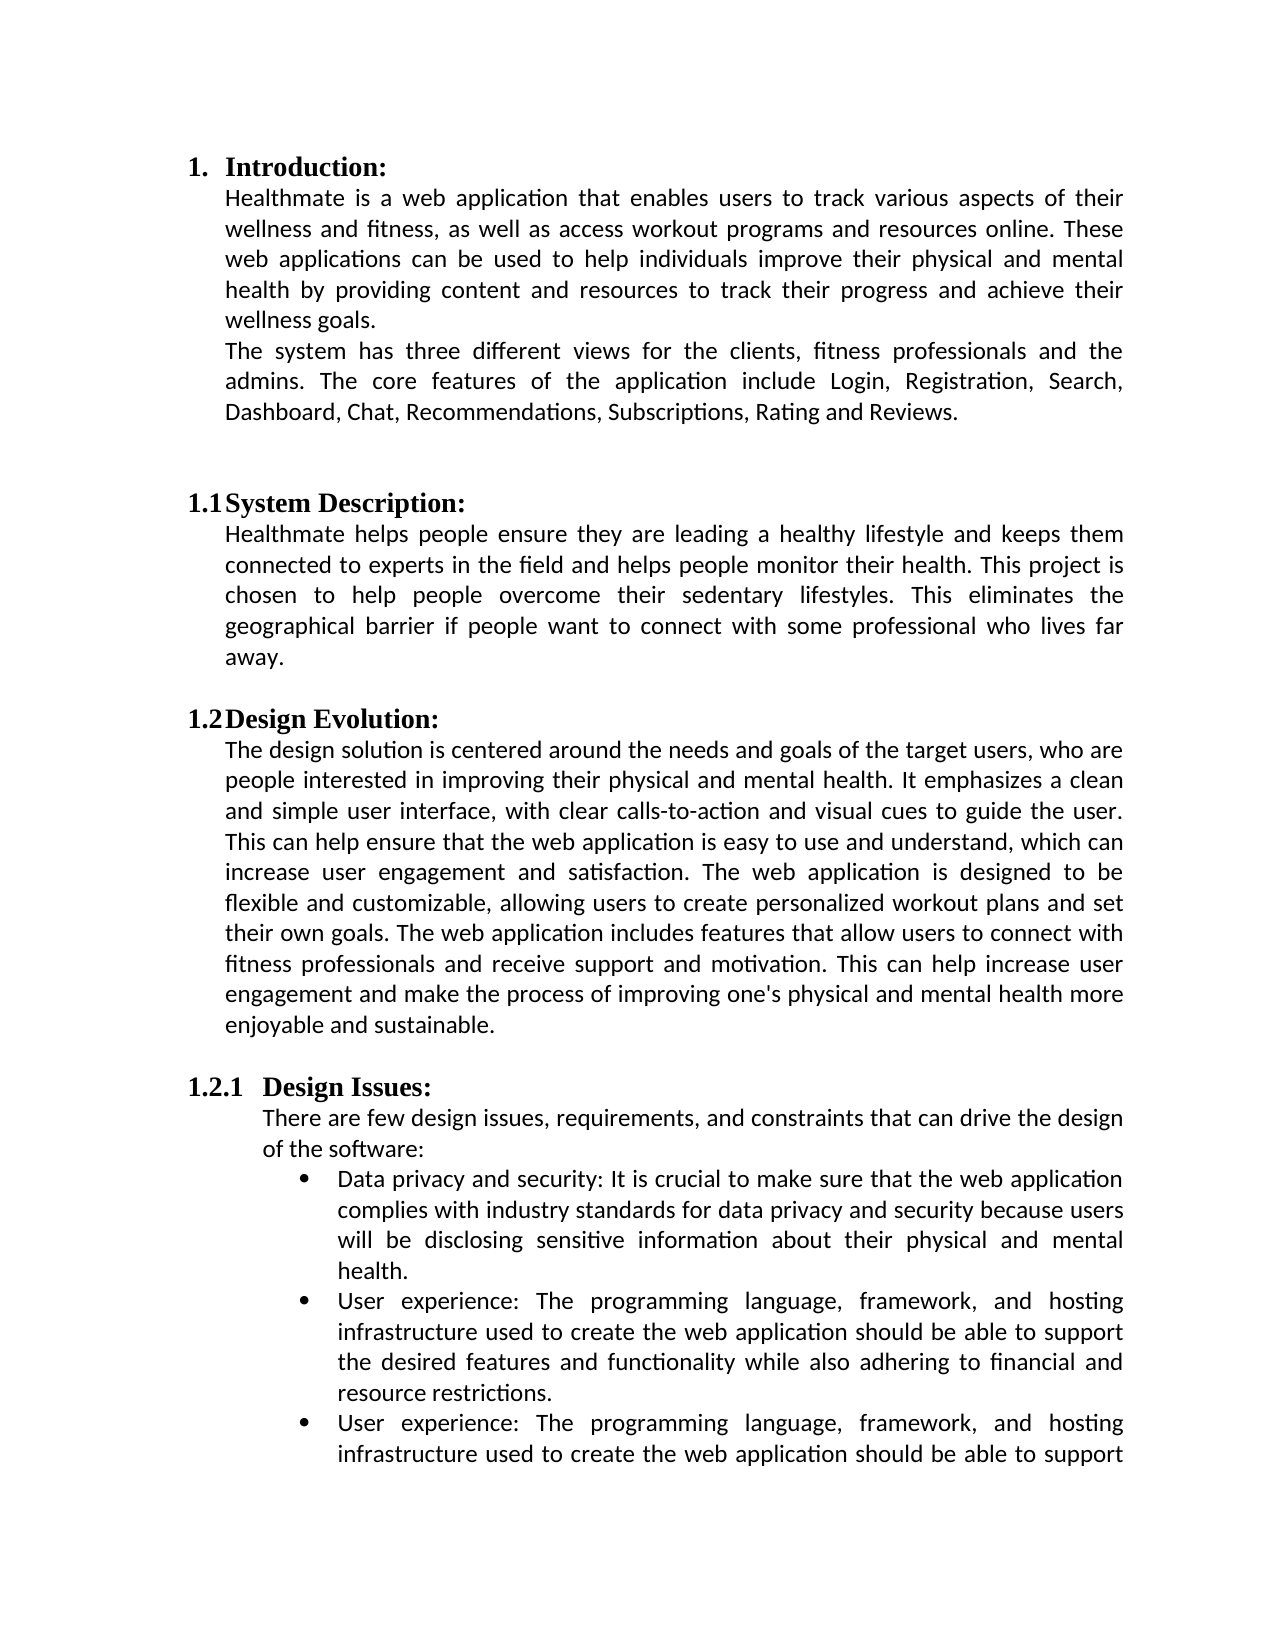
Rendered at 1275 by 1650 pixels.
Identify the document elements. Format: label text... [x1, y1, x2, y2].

list Design Evolution: [187, 702, 1125, 734]
list The system has three different views for the clients, fitness professionals and the admins. The core features of the application include Login, Registration, Search, Dashboard, Chat, Recommendations, Subscriptions, Rating and Reviews. [225, 335, 1125, 427]
list Introduction: [187, 150, 1125, 182]
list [300, 1407, 1125, 1468]
list The design solution is centered around the needs and goals of the target users, who are people interested in improving their physical and mental health. It emphasizes a clean and simple user interface, with clear calls-to-action and visual cues to guide the user. This can help ensure that the web application is easy to use and understand, which can increase user engagement and satisfaction. The web application is designed to be flexible and customizable, allowing users to create personalized workout plans and set their own goals. The web application includes features that allow users to connect with fitness professionals and receive support and motivation. This can help increase user engagement and make the process of improving one's physical and mental health more enjoyable and sustainable. [225, 734, 1125, 1039]
list Healthmate is a web application that enables users to track various aspects of their wellness and fitness, as well as access workout programs and resources online. These web applications can be used to help individuals improve their physical and mental health by providing content and resources to track their progress and achieve their wellness goals. [225, 182, 1125, 335]
list System Description: [187, 486, 1125, 519]
list Design Issues: [187, 1070, 1125, 1102]
list There are few design issues, requirements, and constraints that can drive the design of the software: [262, 1102, 1125, 1163]
list Data privacy and security: It is crucial to make sure that the web application complies with industry standards for data privacy and security because users will be disclosing sensitive information about their physical and mental health. [300, 1163, 1125, 1285]
list Healthmate helps people ensure they are leading a healthy lifestyle and keeps them connected to experts in the field and helps people monitor their health. This project is chosen to help people overcome their sedentary lifestyles. This eliminates the geographical barrier if people want to connect with some professional who lives far away. [225, 519, 1125, 671]
